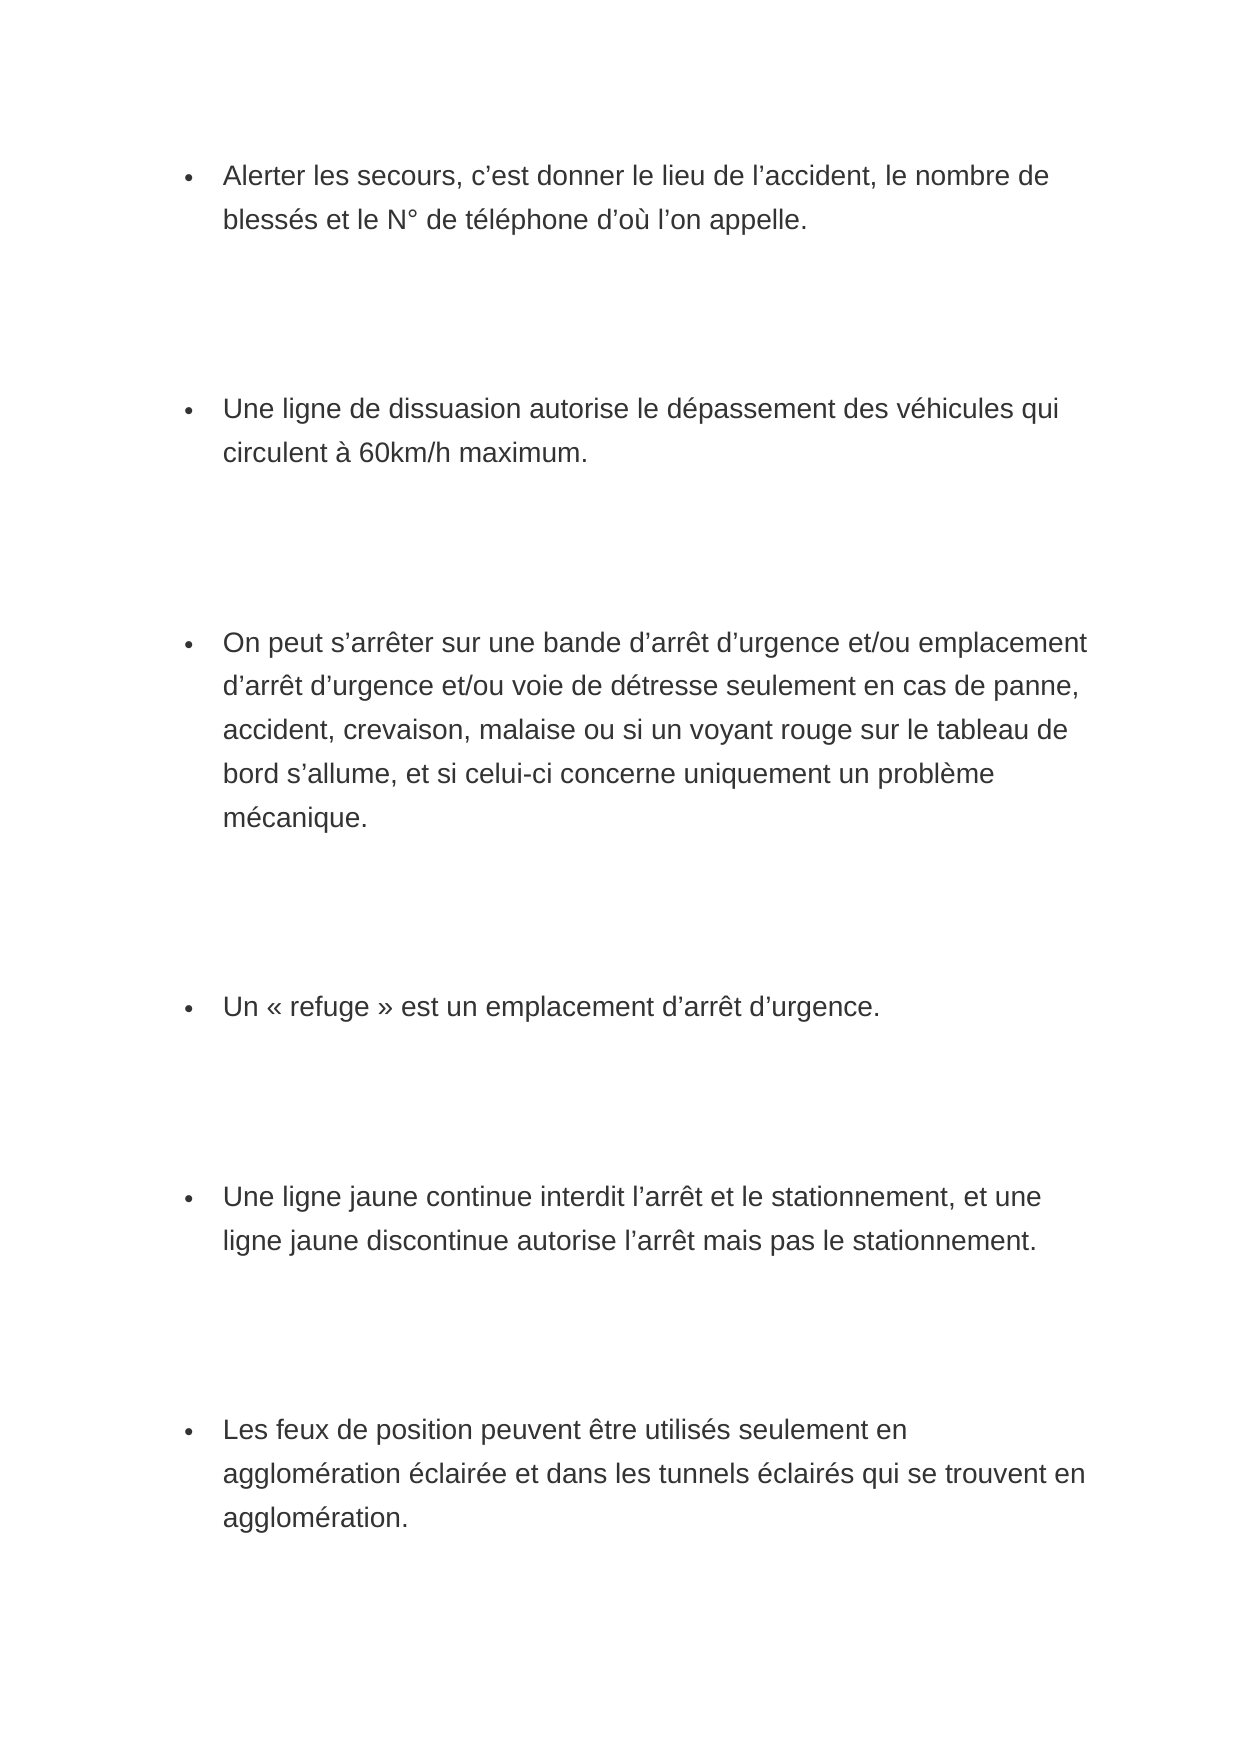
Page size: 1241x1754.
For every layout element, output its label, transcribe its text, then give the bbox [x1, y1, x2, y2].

list Une ligne de dissuasion autorise le dépassement des véhicules qui circulent à 60km/h maximum. [185, 381, 1093, 468]
list Un « refuge » est un emplacement d’arrêt d’urgence. [185, 979, 1093, 1023]
list Alerter les secours, c’est donner le lieu de l’accident, le nombre de blessés et le N° de téléphone d’où l’on appelle. [185, 148, 1093, 235]
list On peut s’arrêter sur une bande d’arrêt d’urgence et/ou emplacement d’arrêt d’urgence et/ou voie de détresse seulement en cas de panne, accident, crevaison, malaise ou si un voyant rouge sur le tableau de bord s’allume, et si celui-ci concerne uniquement un problème mécanique. [185, 614, 1093, 833]
list Une ligne jaune continue interdit l’arrêt et le stationnement, et une ligne jaune discontinue autorise l’arrêt mais pas le stationnement. [185, 1168, 1093, 1256]
list Les feux de position peuvent être utilisés seulement en agglomération éclairée et dans les tunnels éclairés qui se trouvent en agglomération. [185, 1402, 1093, 1533]
